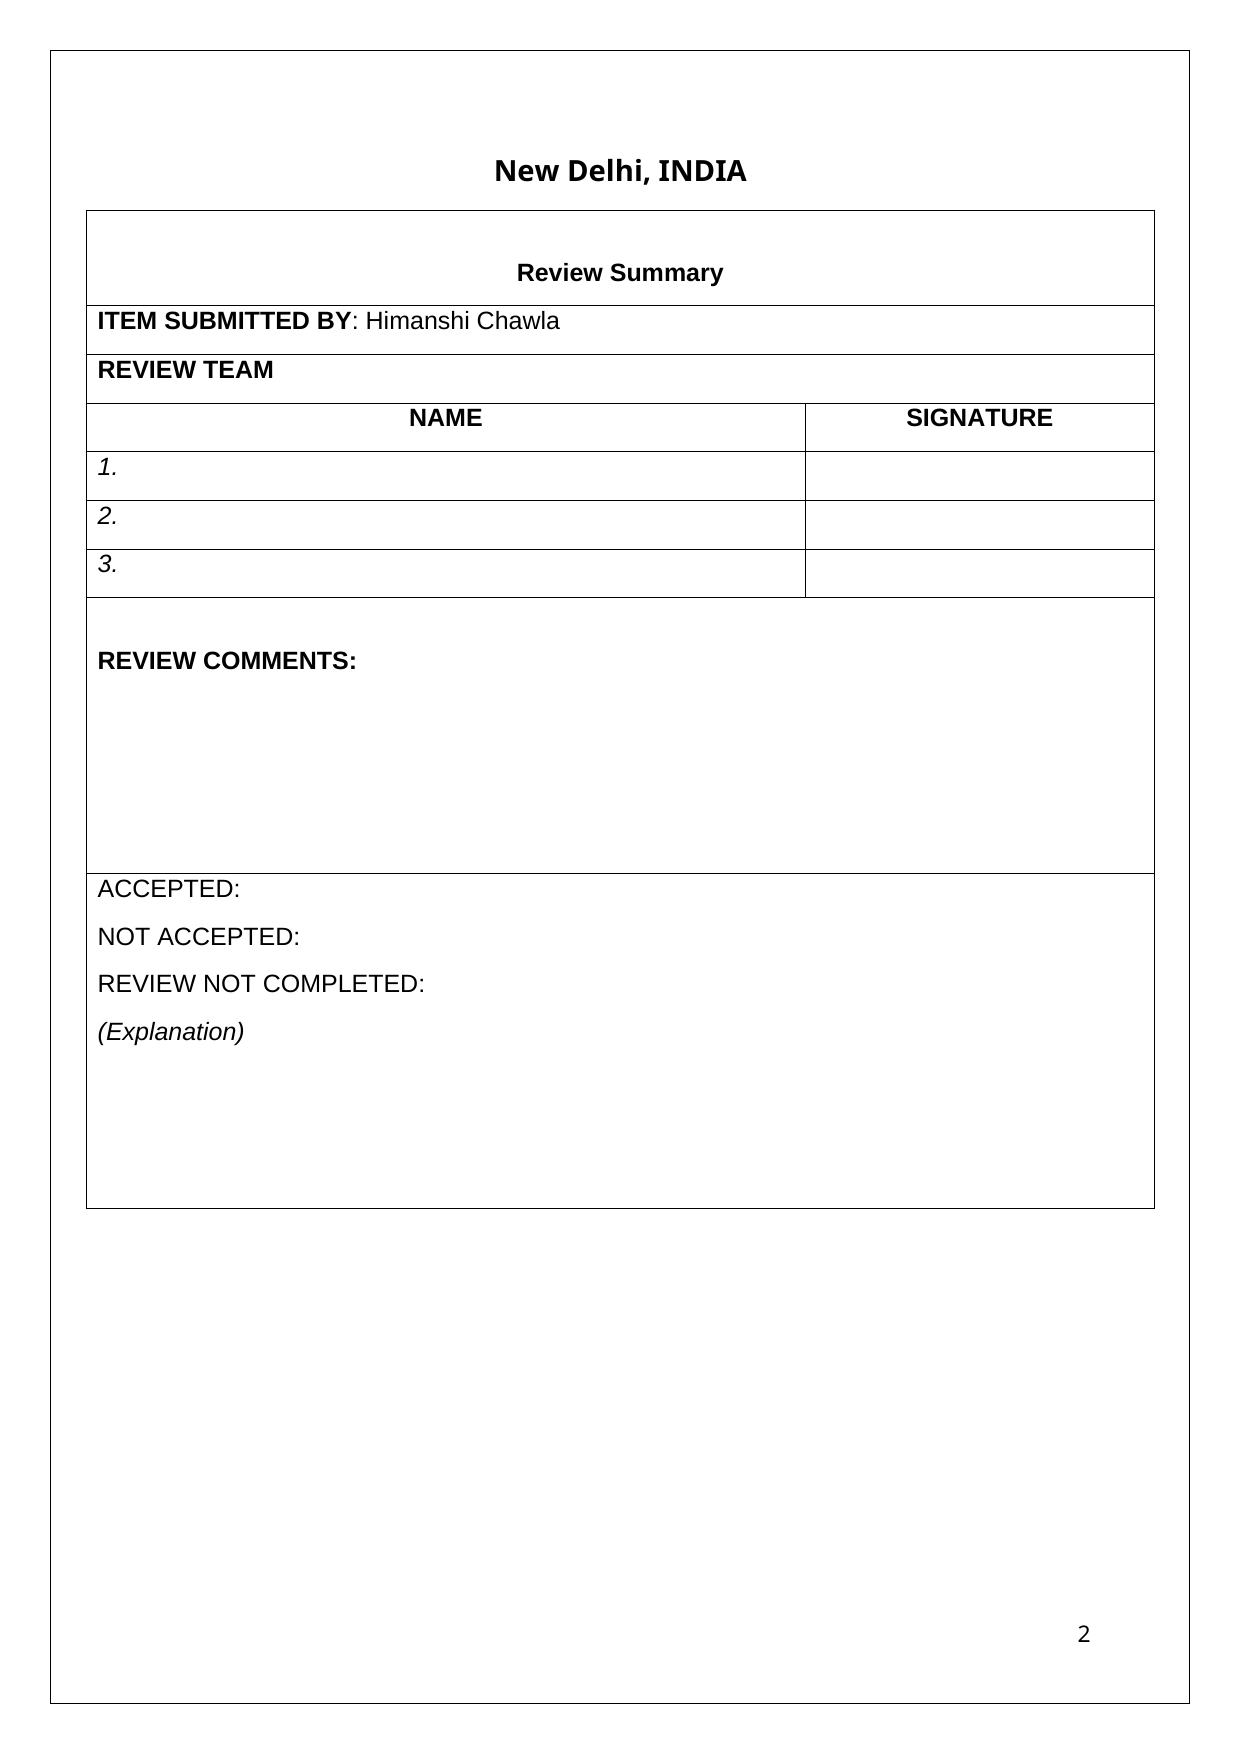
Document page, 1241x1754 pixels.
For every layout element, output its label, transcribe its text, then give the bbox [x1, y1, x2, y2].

table_cell ACCEPTED: NOT ACCEPTED: REVIEW NOT COMPLETED: (Explanation) [87, 874, 1154, 1208]
table_cell SIGNATURE [806, 404, 1154, 451]
table_cell 1. [87, 452, 805, 500]
table_cell REVIEW COMMENTS: [87, 598, 1154, 873]
table_cell REVIEW TEAM [87, 355, 1154, 402]
table_cell [806, 452, 1154, 500]
table_cell [806, 550, 1154, 597]
table_cell 2. [87, 501, 805, 548]
table_cell 3. [87, 550, 805, 597]
text New Delhi, INDIA [150, 150, 1090, 190]
table_cell ITEM SUBMITTED BY: Himanshi Chawla [87, 306, 1154, 354]
table_header Review Summary [87, 211, 1154, 305]
table_cell NAME [87, 404, 805, 451]
table_cell [806, 501, 1154, 548]
